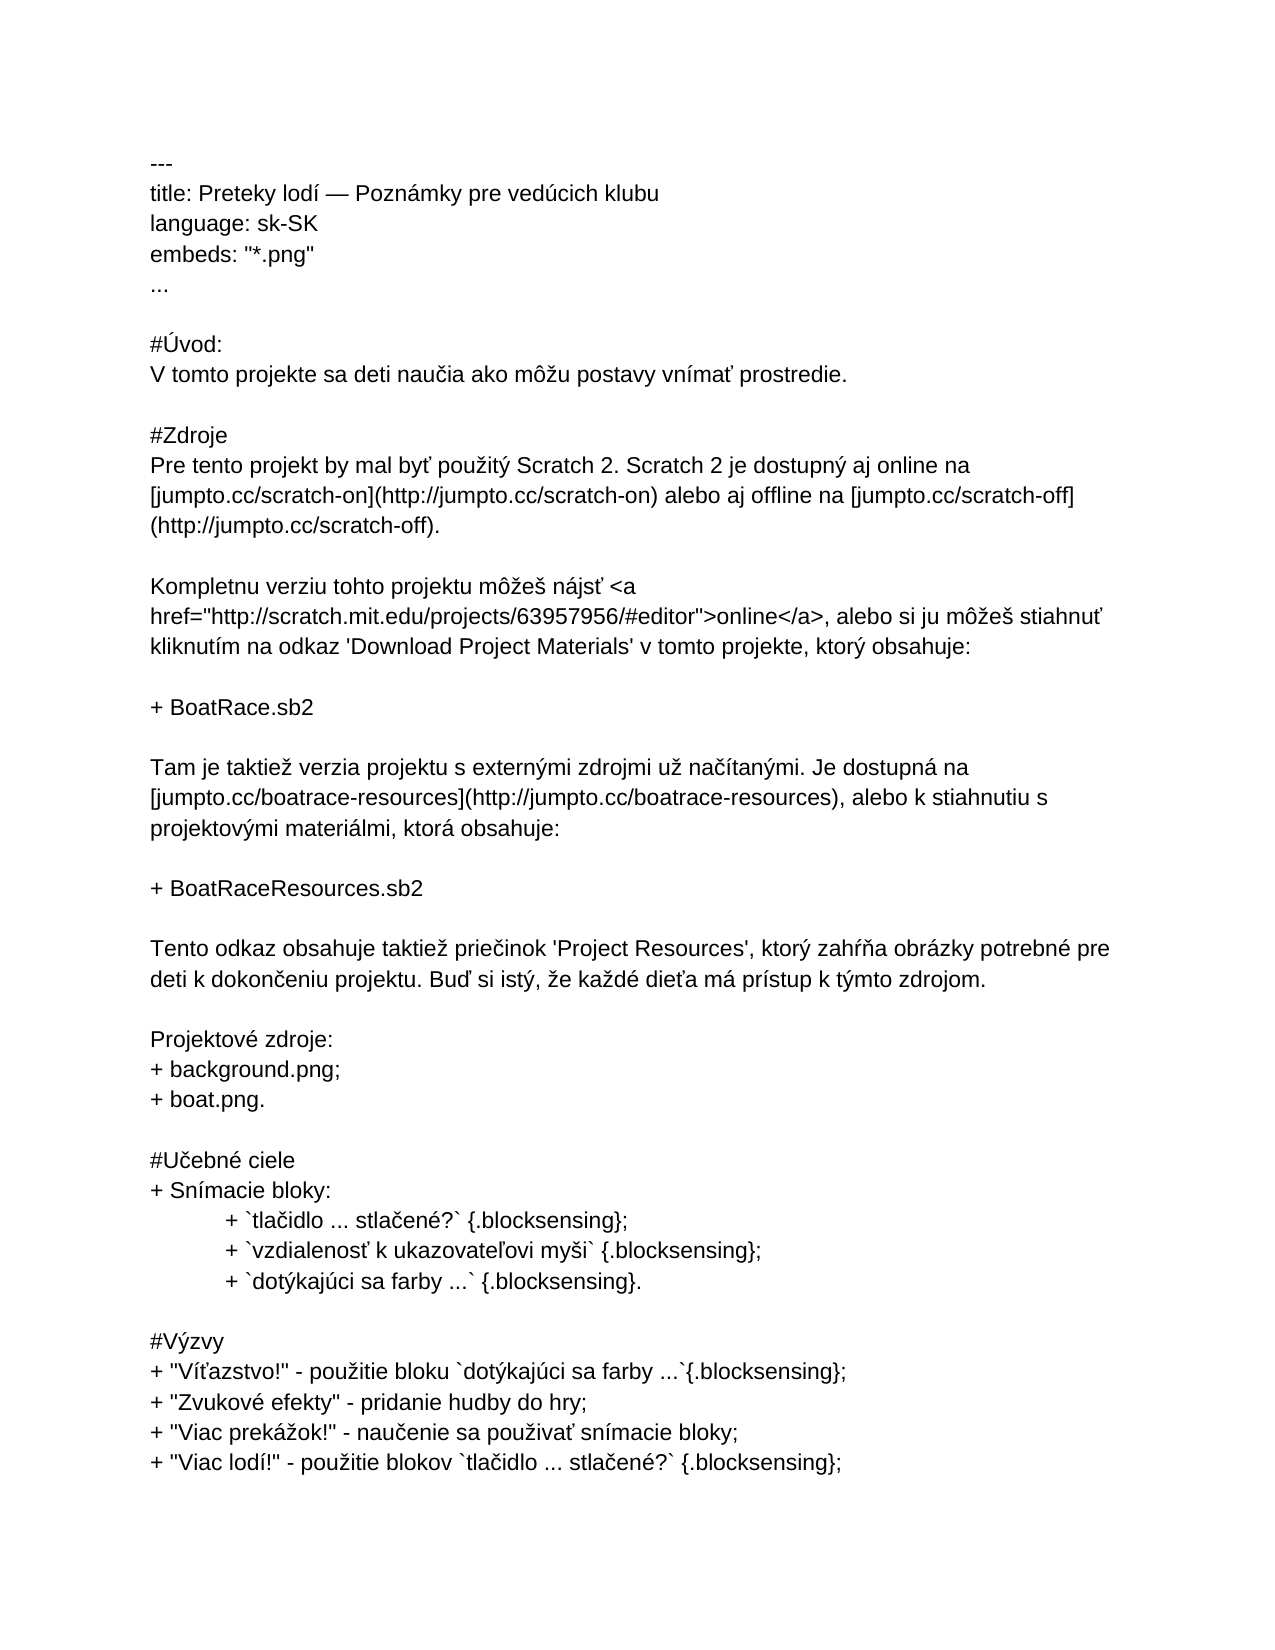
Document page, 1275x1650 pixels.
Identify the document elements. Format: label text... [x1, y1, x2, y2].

text + "Viac lodí!" - použitie blokov `tlačidlo ... stlačené?` {.blocksensing}; [150, 1449, 1125, 1475]
text + "Víťazstvo!" - použitie bloku `dotýkajúci sa farby ...`{.blocksensing}; [150, 1358, 1125, 1385]
text + `dotýkajúci sa farby ...` {.blocksensing}. [150, 1268, 1125, 1294]
text + "Viac prekážok!" - naučenie sa použivať snímacie bloky; [150, 1419, 1125, 1445]
text + boat.png. [150, 1086, 1125, 1113]
text Pre tento projekt by mal byť použitý Scratch 2. Scratch 2 je dostupný aj online na [jumpto.cc/scratch-on](http://jumpto.cc/scratch-on) alebo aj offline na [jumpto.cc/scratch-off](http://jumpto.cc/scratch-off). [150, 452, 1125, 539]
text --- [150, 150, 1125, 176]
text V tomto projekte sa deti naučia ako môžu postavy vnímať prostredie. [150, 361, 1125, 388]
text ... [150, 271, 1125, 297]
text + Snímacie bloky: [150, 1177, 1125, 1203]
text title: Preteky lodí — Poznámky pre vedúcich klubu [150, 180, 1125, 207]
text #Učebné ciele [150, 1147, 1125, 1173]
text + `tlačidlo ... stlačené?` {.blocksensing}; [150, 1207, 1125, 1234]
text Tento odkaz obsahuje taktiež priečinok 'Project Resources', ktorý zahŕňa obrázky potrebné pre deti k dokončeniu projektu. Buď si istý, že každé dieťa má prístup k týmto zdrojom. [150, 935, 1125, 992]
text #Výzvy [150, 1328, 1125, 1354]
text + background.png; [150, 1056, 1125, 1083]
text Tam je taktiež verzia projektu s externými zdrojmi už načítanými. Je dostupná na [jumpto.cc/boatrace-resources](http://jumpto.cc/boatrace-resources), alebo k stiahnutiu s projektovými materiálmi, ktorá obsahuje: [150, 754, 1125, 841]
text + `vzdialenosť k ukazovateľovi myši` {.blocksensing}; [150, 1237, 1125, 1264]
text + BoatRaceResources.sb2 [150, 875, 1125, 901]
text + "Zvukové efekty" - pridanie hudby do hry; [150, 1388, 1125, 1415]
text embeds: "*.png" [150, 241, 1125, 267]
text #Zdroje [150, 422, 1125, 448]
text language: sk-SK [150, 210, 1125, 237]
text Kompletnu verziu tohto projektu môžeš nájsť <a href="http://scratch.mit.edu/projects/63957956/#editor">online</a>, alebo si ju môžeš stiahnuť kliknutím na odkaz 'Download Project Materials' v tomto projekte, ktorý obsahuje: [150, 573, 1125, 660]
text #Úvod: [150, 331, 1125, 358]
text Projektové zdroje: [150, 1026, 1125, 1052]
text + BoatRace.sb2 [150, 694, 1125, 720]
